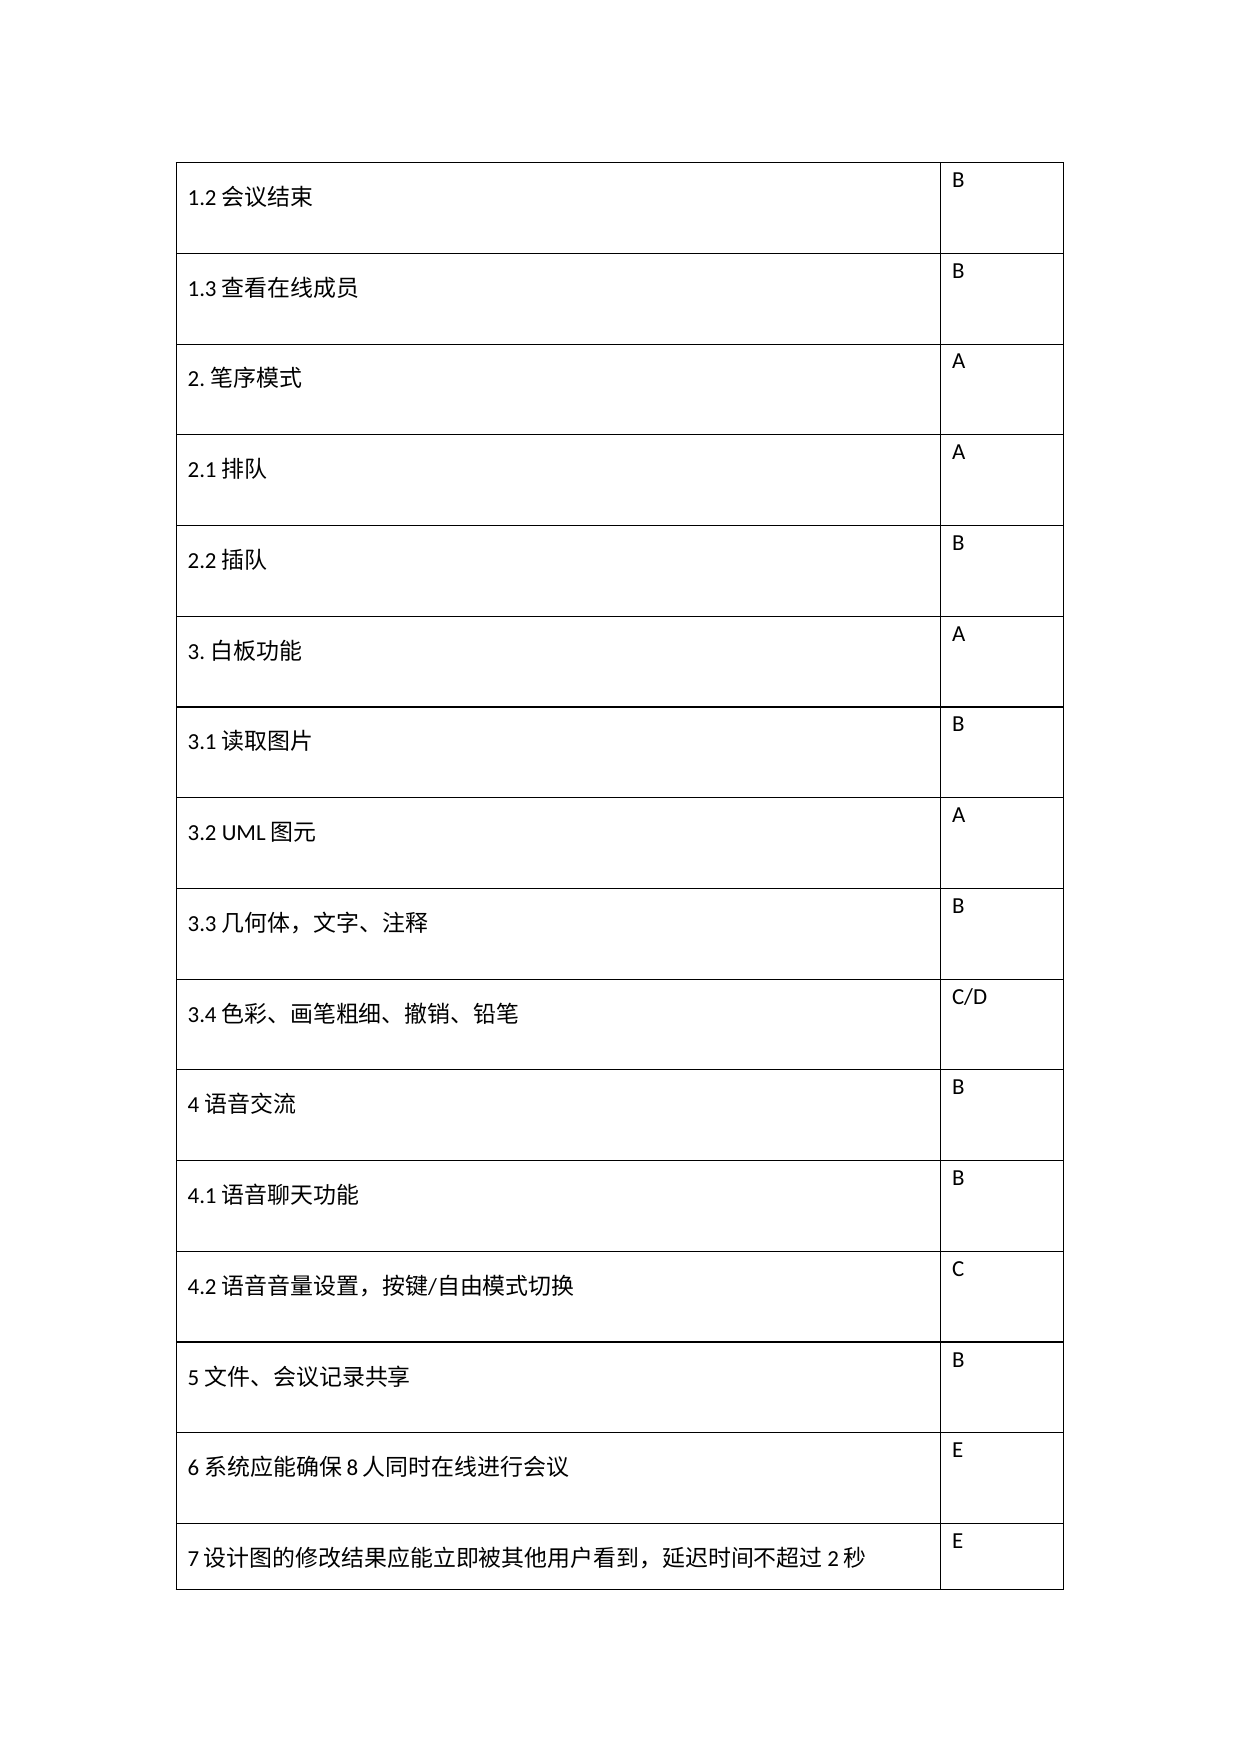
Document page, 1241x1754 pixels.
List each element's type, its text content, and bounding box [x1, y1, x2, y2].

table_cell 3. 白板功能 [177, 617, 940, 706]
table_cell 1.2 会议结束 [177, 163, 940, 253]
table_cell 3.1 读取图片 [177, 708, 940, 797]
table_cell E [941, 1433, 1063, 1523]
table_cell 4.1 语音聊天功能 [177, 1161, 940, 1251]
table_cell C [941, 1252, 1063, 1341]
table_cell 3.2 UML图元 [177, 798, 940, 888]
table_cell A [941, 798, 1063, 888]
table_cell B [941, 1161, 1063, 1251]
table_cell B [941, 254, 1063, 343]
table_cell B [941, 526, 1063, 616]
table_cell 2.1 排队 [177, 435, 940, 525]
table_cell 4 语音交流 [177, 1070, 940, 1160]
table_cell 2.2 插队 [177, 526, 940, 616]
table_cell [177, 1524, 940, 1589]
table_cell A [941, 617, 1063, 706]
table_cell C/D [941, 980, 1063, 1069]
table_cell 6 系统应能确保8人同时在线进行会议 [177, 1433, 940, 1523]
table_cell B [941, 889, 1063, 978]
table_cell 5 文件、会议记录共享 [177, 1343, 940, 1432]
table_cell A [941, 345, 1063, 434]
table_cell 2. 笔序模式 [177, 345, 940, 434]
table_cell B [941, 1343, 1063, 1432]
table_cell 3.3 几何体，文字、注释 [177, 889, 940, 978]
table_cell A [941, 435, 1063, 525]
table_cell B [941, 708, 1063, 797]
table_cell E [941, 1524, 1063, 1589]
table_cell 4.2 语音音量设置，按键/自由模式切换 [177, 1252, 940, 1341]
table_cell B [941, 1070, 1063, 1160]
table_cell 1.3 查看在线成员 [177, 254, 940, 343]
table_cell 3.4色彩、画笔粗细、撤销、铅笔 [177, 980, 940, 1069]
table_cell B [941, 163, 1063, 253]
